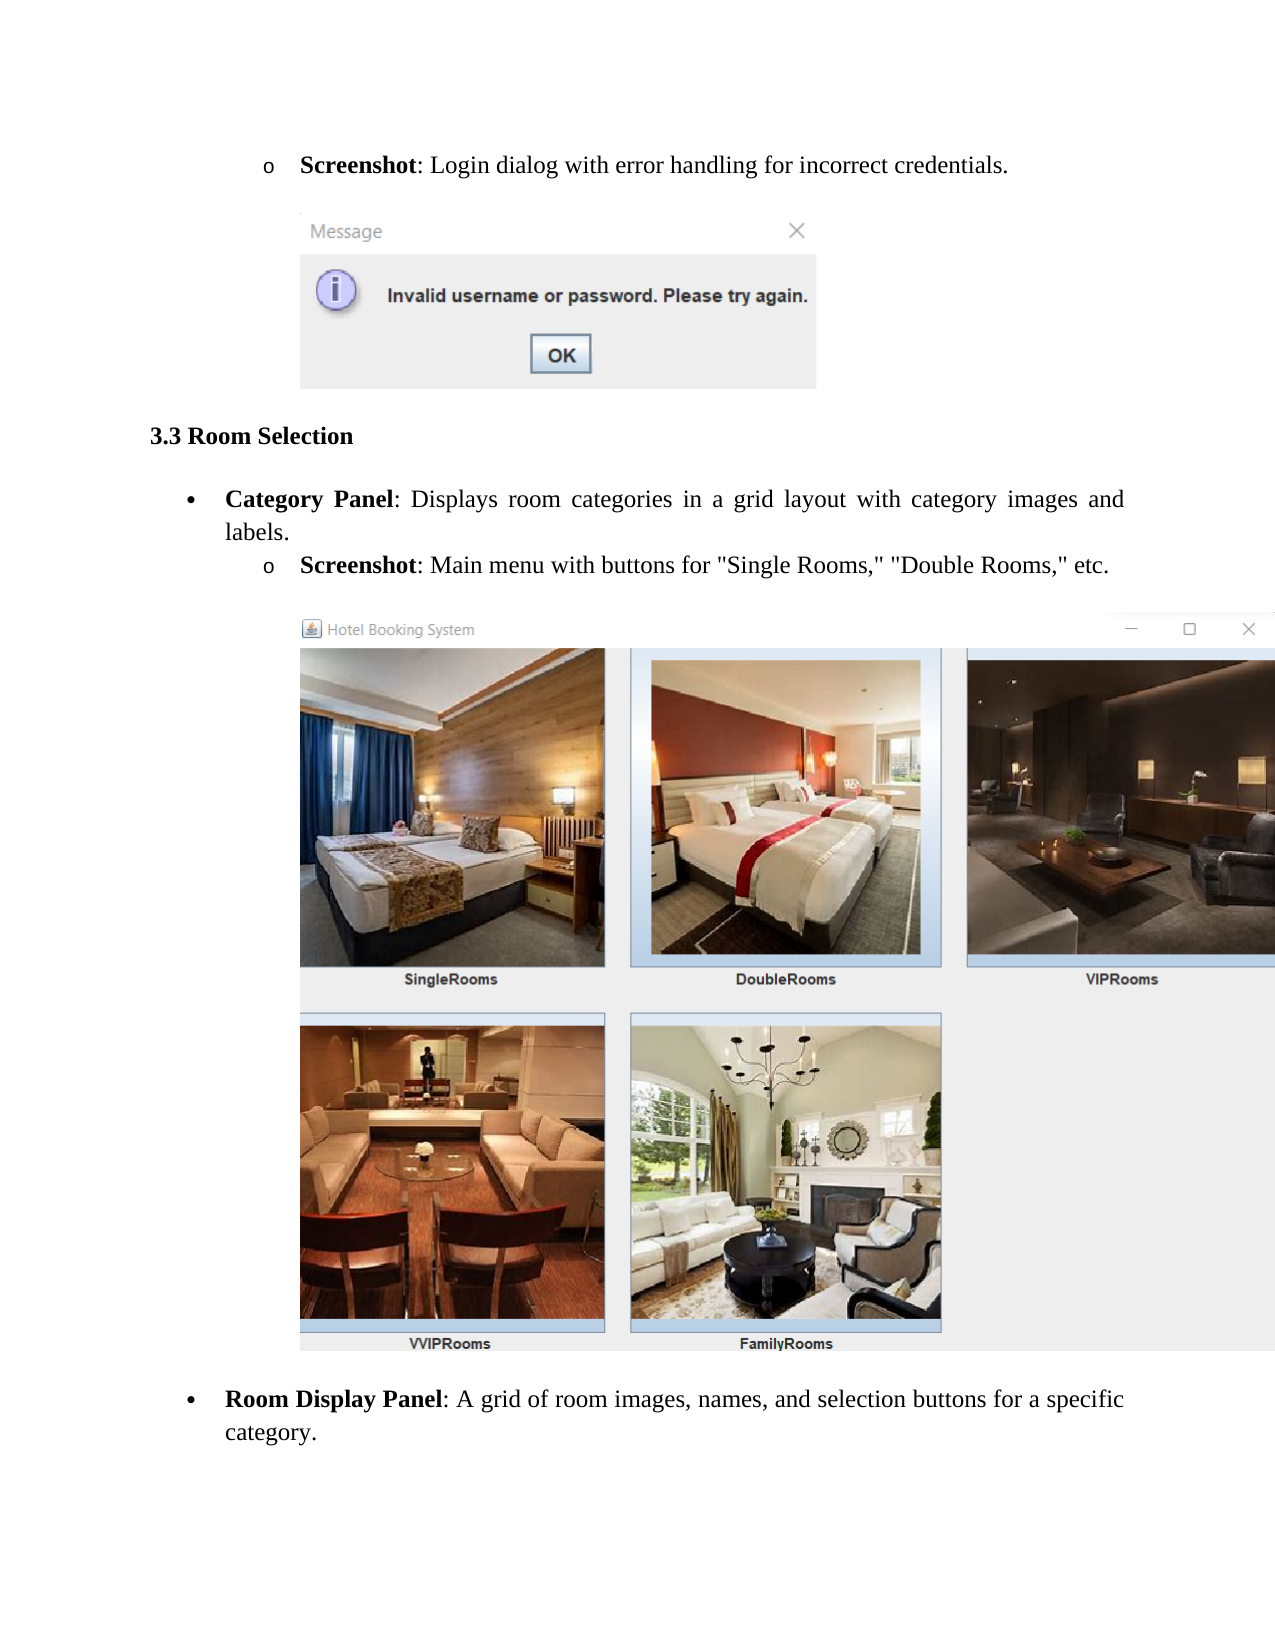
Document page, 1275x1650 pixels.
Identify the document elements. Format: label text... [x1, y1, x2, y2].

list Screenshot: Main menu with buttons for "Single Rooms," "Double Rooms," etc. [262, 550, 1125, 579]
text 3.3 Room Selection [150, 421, 1125, 450]
list Category Panel: Displays room categories in a grid layout with category images and labels. [187, 484, 1125, 545]
list Screenshot: Login dialog with error handling for incorrect credentials. [262, 150, 1125, 179]
picture [300, 213, 817, 389]
list Room Display Panel: A grid of room images, names, and selection buttons for a specific category. [187, 1384, 1125, 1446]
picture [300, 612, 1275, 1351]
